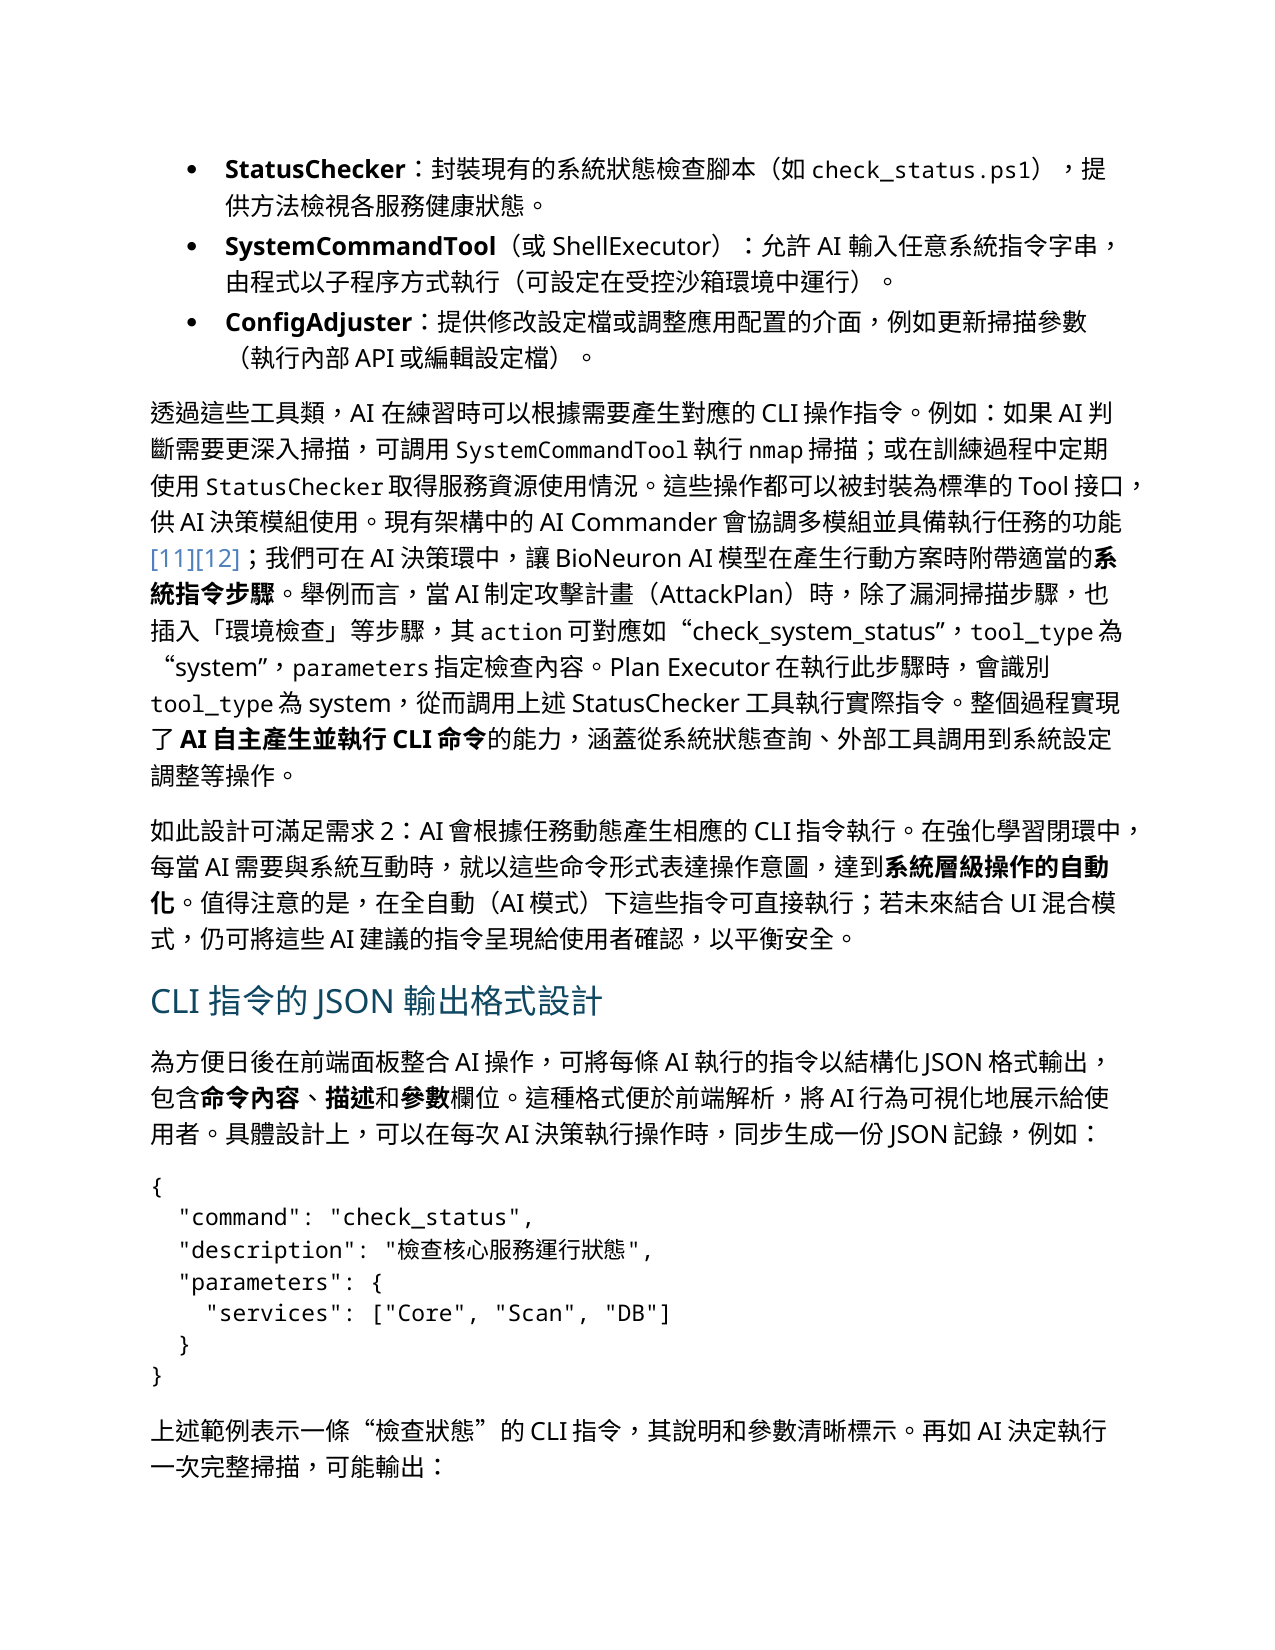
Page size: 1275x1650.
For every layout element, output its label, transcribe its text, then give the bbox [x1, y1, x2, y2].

list ConfigAdjuster：提供修改設定檔或調整應用配置的介面，例如更新掃描參數（執行內部API或編輯設定檔）。 [187, 302, 1125, 375]
text 上述範例表示一條“檢查狀態”的CLI指令，其說明和參數清晰標示。再如AI決定執行一次完整掃描，可能輸出： [150, 1411, 1125, 1484]
list StatusChecker：封裝現有的系統狀態檢查腳本（如check_status.ps1），提供方法檢視各服務健康狀態。 [187, 150, 1125, 222]
subtitle CLI 指令的 JSON 輸出格式設計 [150, 975, 1125, 1023]
text 如此設計可滿足需求2：AI會根據任務動態產生相應的CLI指令執行。在強化學習閉環中，每當AI需要與系統互動時，就以這些命令形式表達操作意圖，達到系統層級操作的自動化。值得注意的是，在全自動（AI模式）下這些指令可直接執行；若未來結合UI混合模式，仍可將這些AI建議的指令呈現給使用者確認，以平衡安全。 [150, 811, 1125, 956]
list SystemCommandTool（或 ShellExecutor）：允許 AI 輸入任意系統指令字串，由程式以子程序方式執行（可設定在受控沙箱環境中運行）。 [187, 226, 1125, 299]
text { "command": "check_status", "description": "檢查核心服務運行狀態", "parameters": { "services": ["Core", "Scan", "DB"] } } [150, 1170, 1125, 1391]
text 為方便日後在前端面板整合AI操作，可將每條AI執行的指令以結構化JSON格式輸出，包含命令內容、描述和參數欄位。這種格式便於前端解析，將AI行為可視化地展示給使用者。具體設計上，可以在每次AI決策執行操作時，同步生成一份JSON記錄，例如： [150, 1042, 1125, 1151]
text 透過這些工具類，AI 在練習時可以根據需要產生對應的CLI操作指令。例如：如果AI判斷需要更深入掃描，可調用SystemCommandTool執行nmap掃描；或在訓練過程中定期使用StatusChecker取得服務資源使用情況。這些操作都可以被封裝為標準的Tool接口，供AI決策模組使用。現有架構中的AI Commander會協調多模組並具備執行任務的功能[11][12]；我們可在AI決策環中，讓BioNeuron AI模型在產生行動方案時附帶適當的系統指令步驟。舉例而言，當AI制定攻擊計畫（AttackPlan）時，除了漏洞掃描步驟，也插入「環境檢查」等步驟，其action可對應如“check_system_status”，tool_type為“system”，parameters指定檢查內容。Plan Executor在執行此步驟時，會識別tool_type為system，從而調用上述StatusChecker工具執行實際指令。整個過程實現了AI自主產生並執行CLI命令的能力，涵蓋從系統狀態查詢、外部工具調用到系統設定調整等操作。 [150, 394, 1125, 792]
